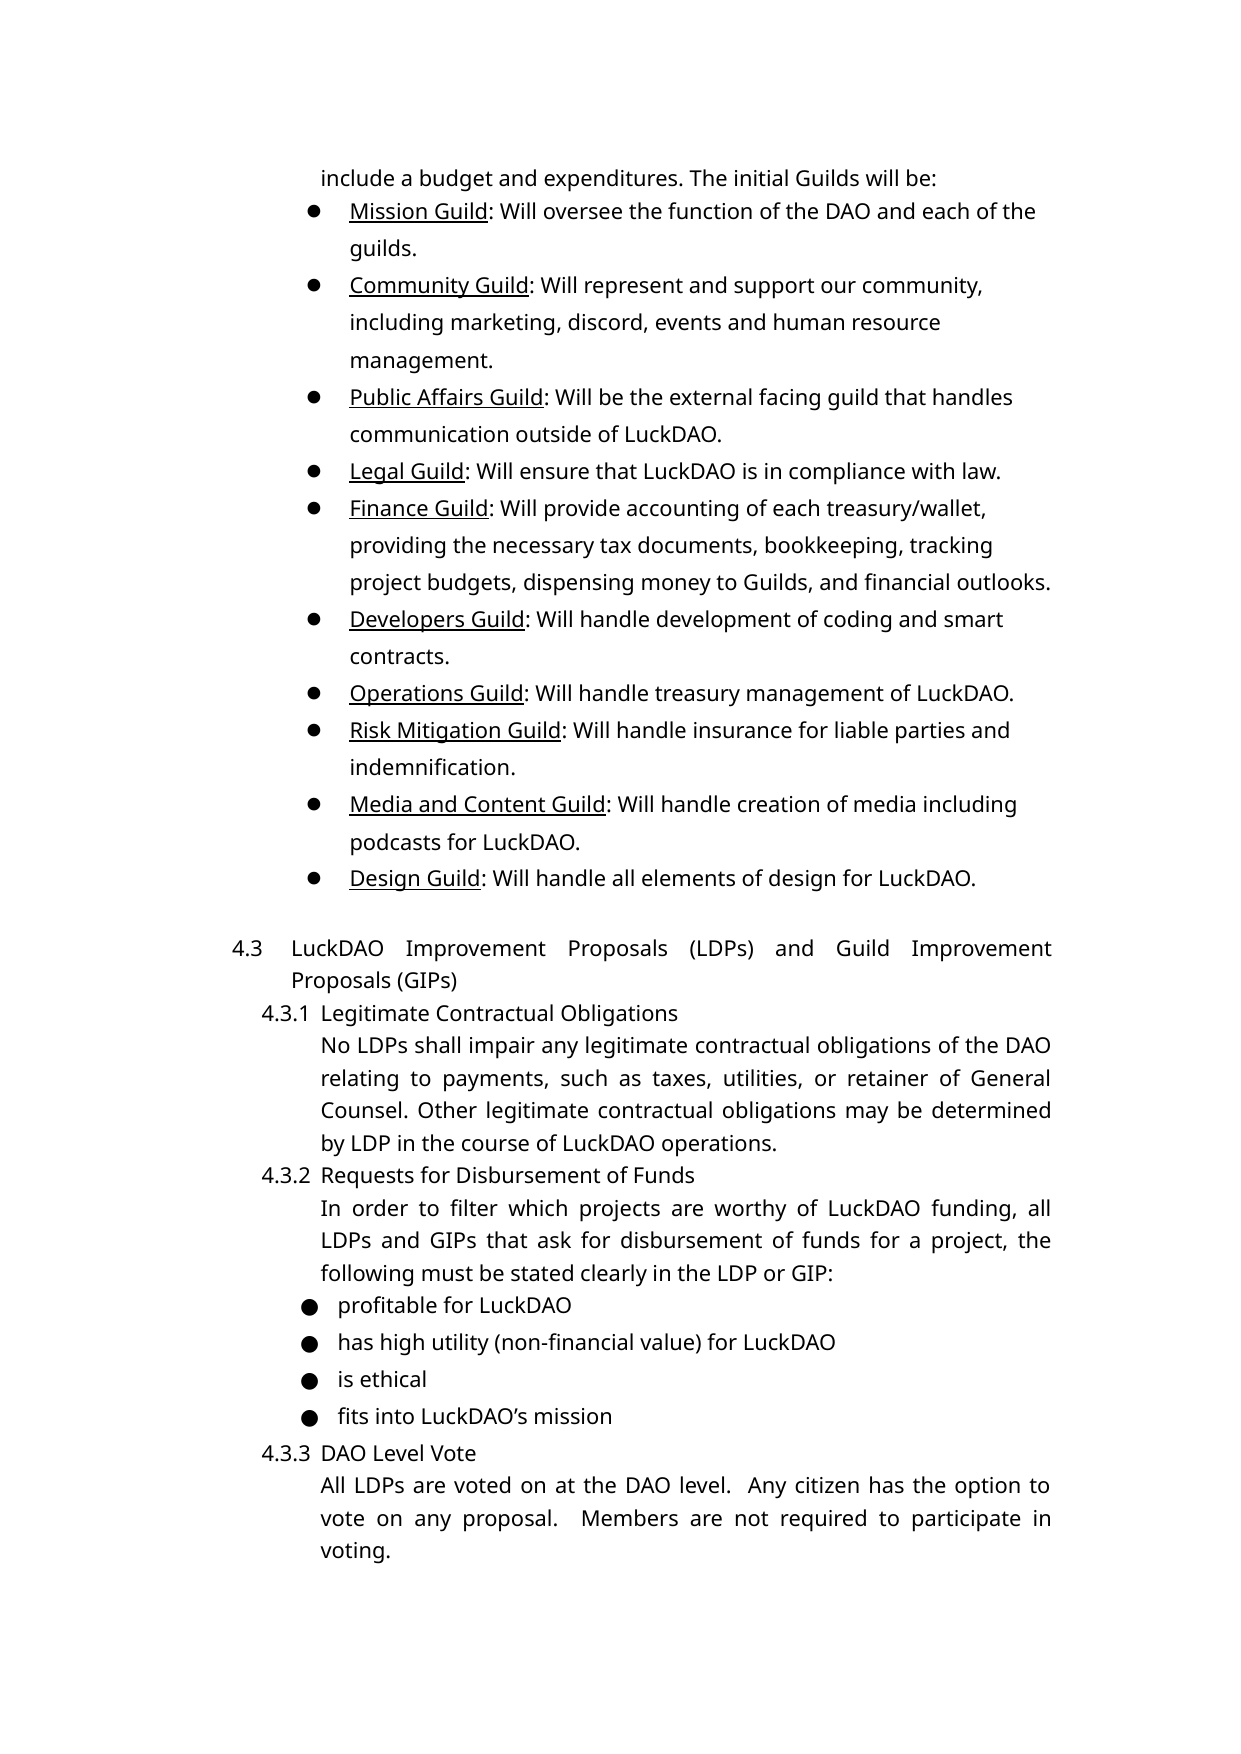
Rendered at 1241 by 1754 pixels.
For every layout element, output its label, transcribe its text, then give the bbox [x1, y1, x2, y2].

list Operations Guild: Will handle treasury management of LuckDAO. [306, 677, 1053, 709]
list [320, 162, 1053, 194]
list Legitimate Contractual Obligations [261, 996, 1053, 1029]
list Public Affairs Guild: Will be the external facing guild that handles communication outside of LuckDAO. [306, 380, 1053, 450]
list fits into LuckDAO’s mission [300, 1399, 1053, 1432]
list Media and Content Guild: Will handle creation of media including podcasts for LuckDAO. [306, 788, 1053, 858]
list DAO Level Vote [261, 1436, 1053, 1469]
list profitable for LuckDAO [300, 1289, 1053, 1321]
list has high utility (non-financial value) for LuckDAO [300, 1326, 1053, 1358]
list Legal Guild: Will ensure that LuckDAO is in compliance with law. [306, 454, 1053, 487]
list is ethical [300, 1363, 1053, 1395]
list Community Guild: Will represent and support our community, including marketing, discord, events and human resource management. [306, 269, 1053, 376]
list Requests for Disbursement of Funds [261, 1159, 1053, 1191]
list Mission Guild: Will oversee the function of the DAO and each of the guilds. [306, 194, 1053, 264]
list In order to filter which projects are worthy of LuckDAO funding, all LDPs and GIPs that ask for disbursement of funds for a project, the following must be stated clearly in the LDP or GIP: [320, 1191, 1053, 1289]
list Design Guild: Will handle all elements of design for LuckDAO. [306, 862, 1053, 894]
list No LDPs shall impair any legitimate contractual obligations of the DAO relating to payments, such as taxes, utilities, or retainer of General Counsel. Other legitimate contractual obligations may be determined by LDP in the course of LuckDAO operations. [320, 1029, 1053, 1159]
list All LDPs are voted on at the DAO level. Any citizen has the option to vote on any proposal. Members are not required to participate in voting. [320, 1469, 1053, 1566]
list LuckDAO Improvement Proposals (LDPs) and Guild Improvement Proposals (GIPs) [232, 931, 1053, 996]
list Risk Mitigation Guild: Will handle insurance for liable parties and indemnification. [306, 714, 1053, 783]
list Developers Guild: Will handle development of coding and smart contracts. [306, 603, 1053, 672]
list Finance Guild: Will provide accounting of each treasury/wallet, providing the necessary tax documents, bookkeeping, tracking project budgets, dispensing money to Guilds, and financial outlooks. [306, 491, 1053, 598]
